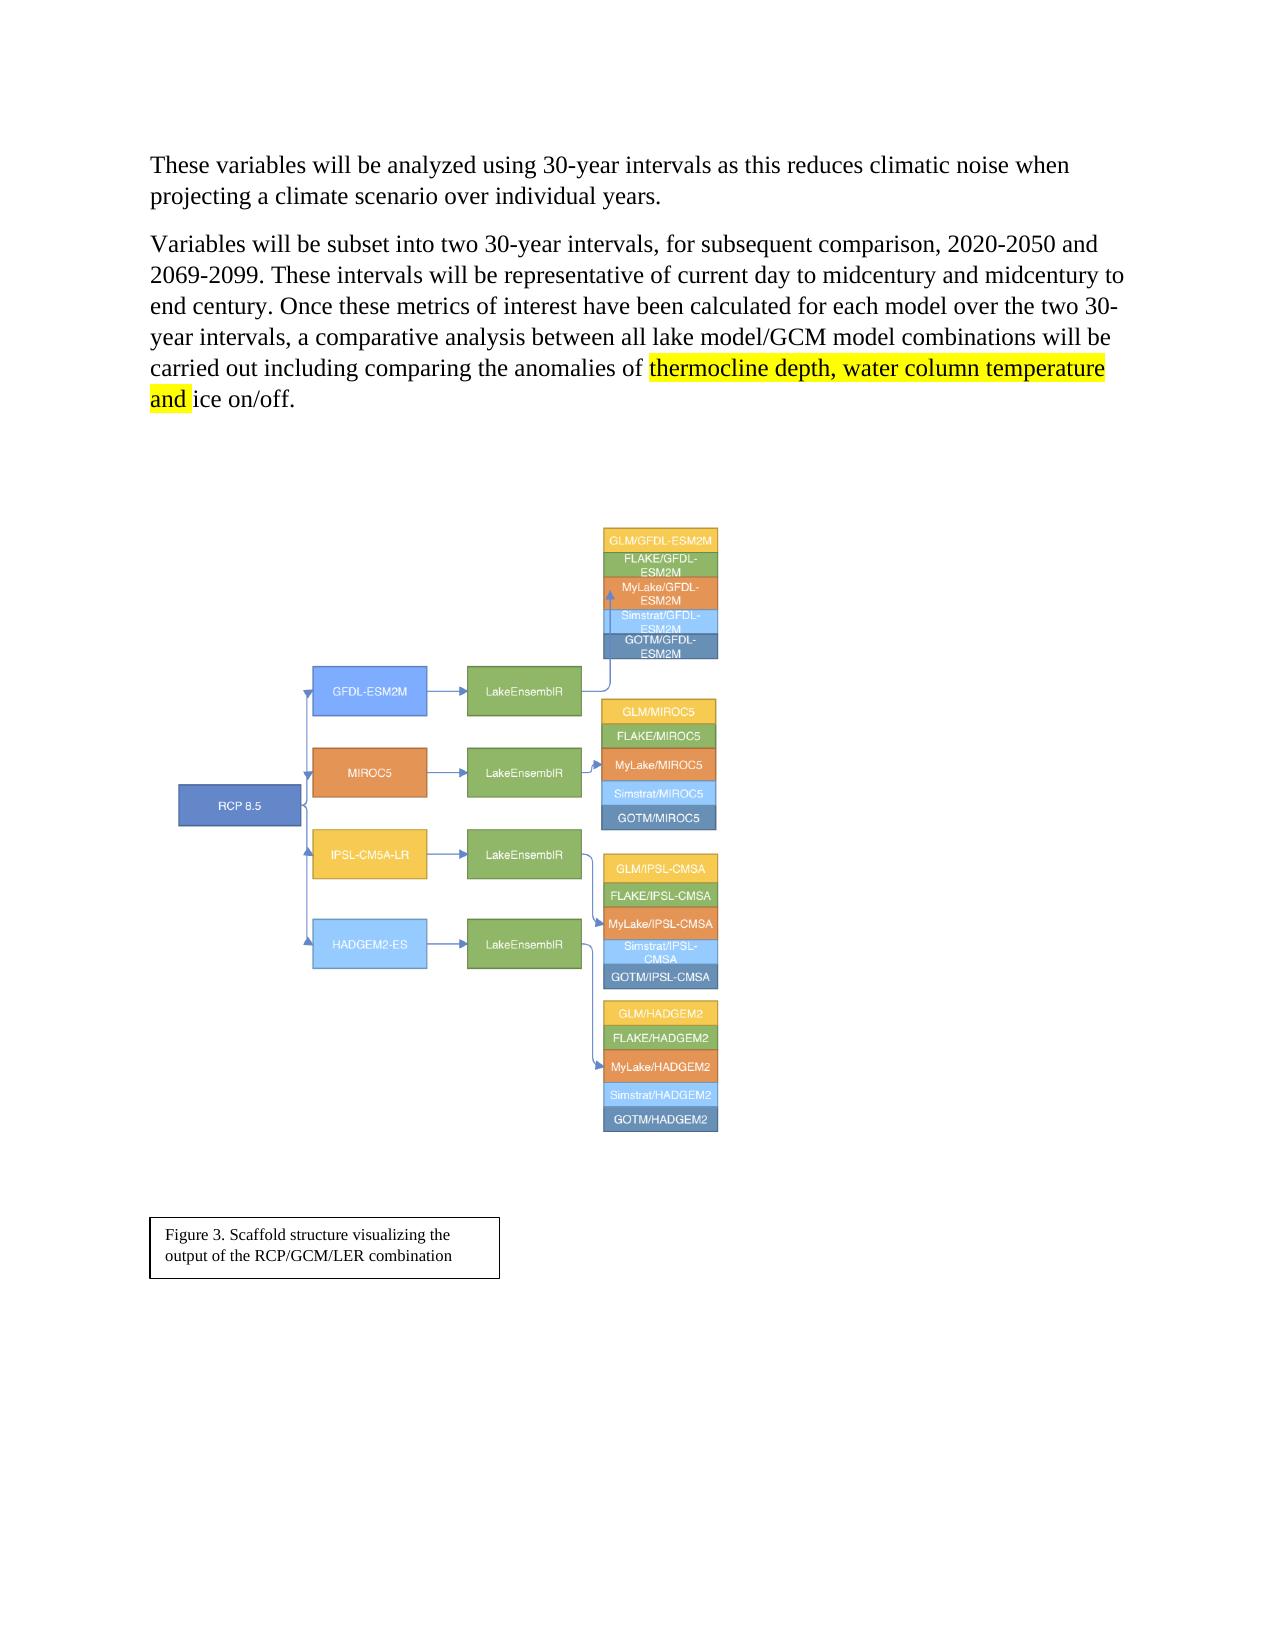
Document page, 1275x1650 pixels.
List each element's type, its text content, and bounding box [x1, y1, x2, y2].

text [150, 150, 1125, 210]
text Variables will be subset into two 30-year intervals, for subsequent comparison, 2020-2050 and 2069-2099. These intervals will be representative of current day to midcentury and midcentury to end century. Once these metrics of interest have been calculated for each model over the two 30-year intervals, a comparative analysis between all lake model/GCM model combinations will be carried out including comparing the anomalies of thermocline depth, water column temperature and ice on/off. [150, 229, 1125, 413]
